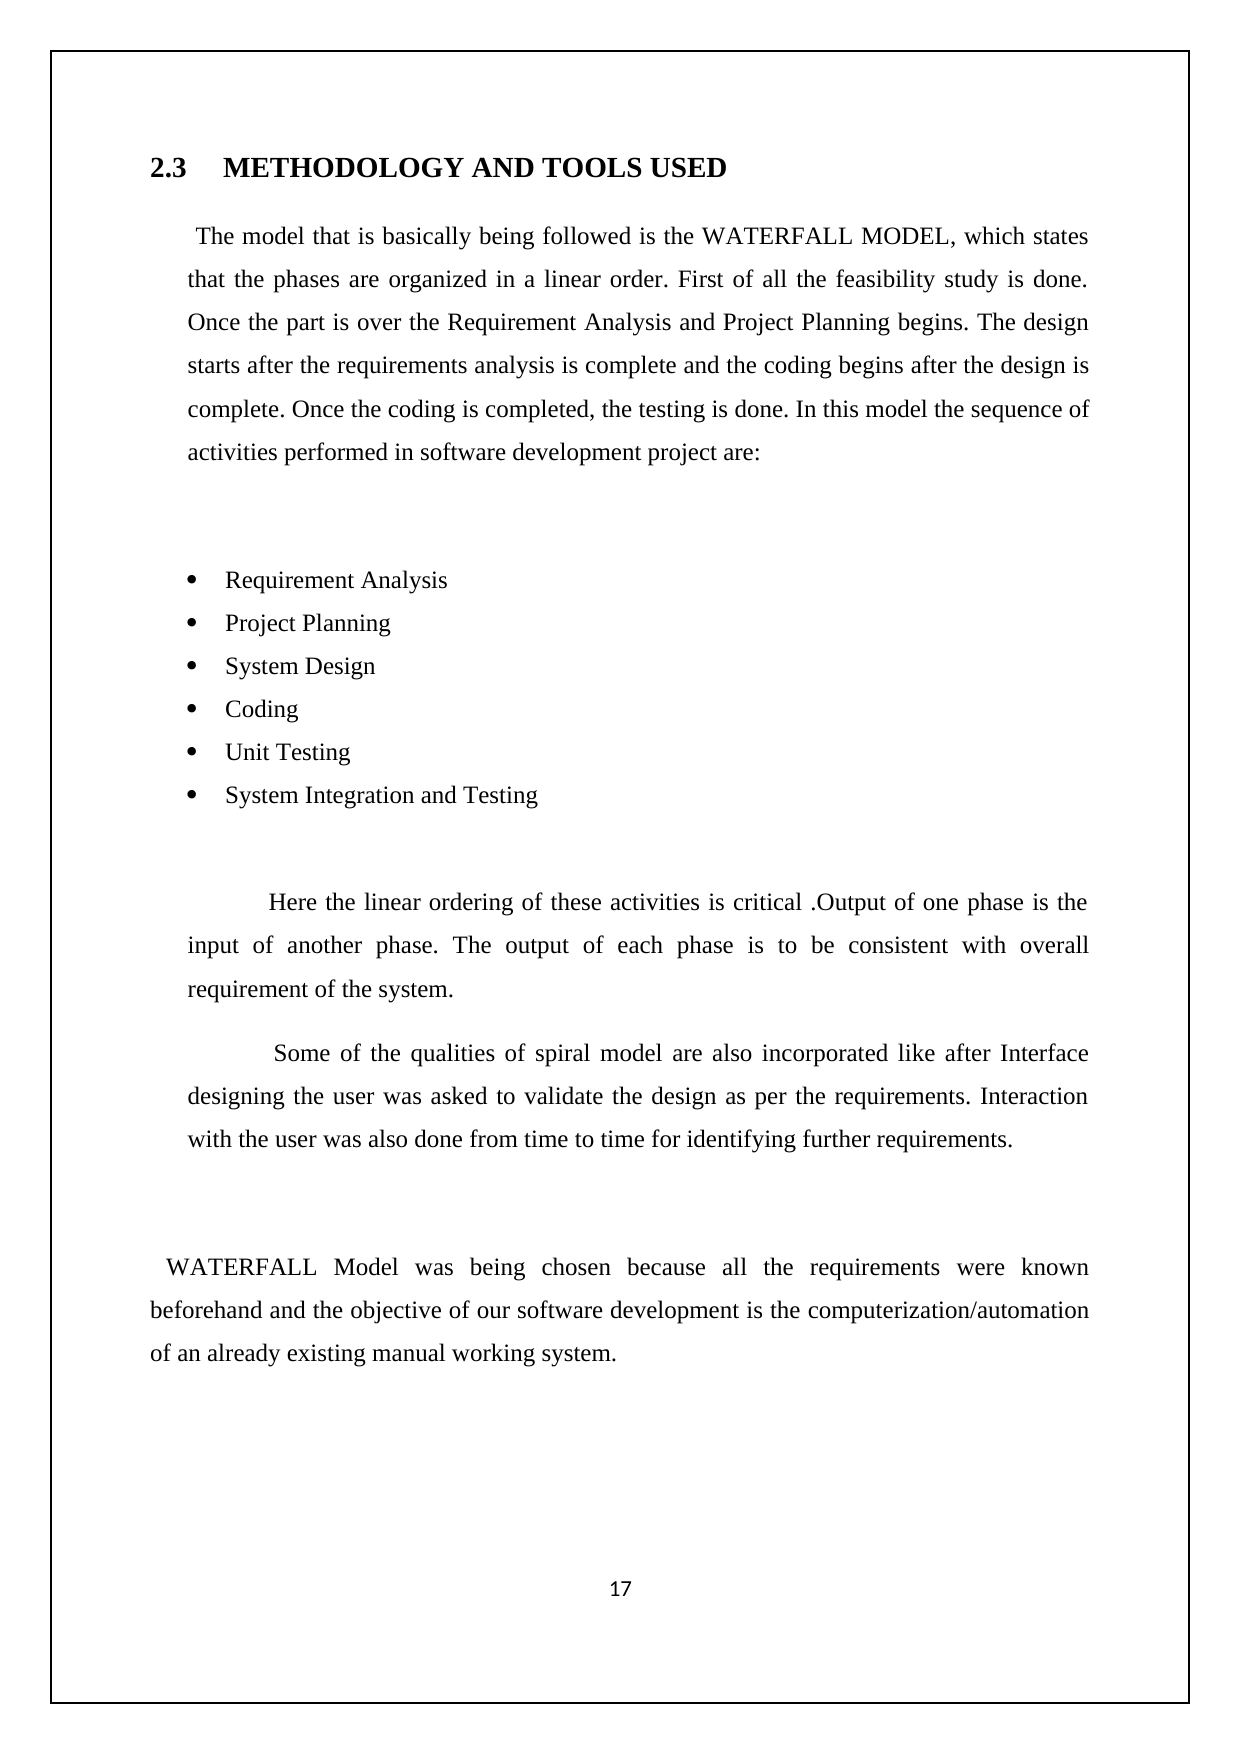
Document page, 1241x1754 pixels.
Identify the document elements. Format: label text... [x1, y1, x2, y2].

list Unit Testing [187, 737, 1090, 766]
list Coding [187, 694, 1090, 723]
list Requirement Analysis [187, 565, 1090, 593]
text Here the linear ordering of these activities is critical .Output of one phase is the input of another phase. The output of each phase is to be consistent with overall requirement of the system. [187, 887, 1090, 1002]
text Some of the qualities of spiral model are also incorporated like after Interface designing the user was asked to validate the design as per the requirements. Interaction with the user was also done from time to time for identifying further requirements. [187, 1038, 1090, 1153]
list System Integration and Testing [187, 780, 1090, 809]
list System Design [187, 651, 1090, 680]
text WATERFALL Model was being chosen because all the requirements were known beforehand and the objective of our software development is the computerization/automation of an already existing manual working system. [150, 1252, 1090, 1367]
text The model that is basically being followed is the WATERFALL MODEL, which states that the phases are organized in a linear order. First of all the feasibility study is done. Once the part is over the Requirement Analysis and Project Planning begins. The design starts after the requirements analysis is complete and the coding begins after the design is complete. Once the coding is completed, the testing is done. In this model the sequence of activities performed in software development project are: [187, 221, 1090, 466]
text 2.3 METHODOLOGY AND TOOLS USED [150, 150, 1090, 183]
list Project Planning [187, 608, 1090, 637]
